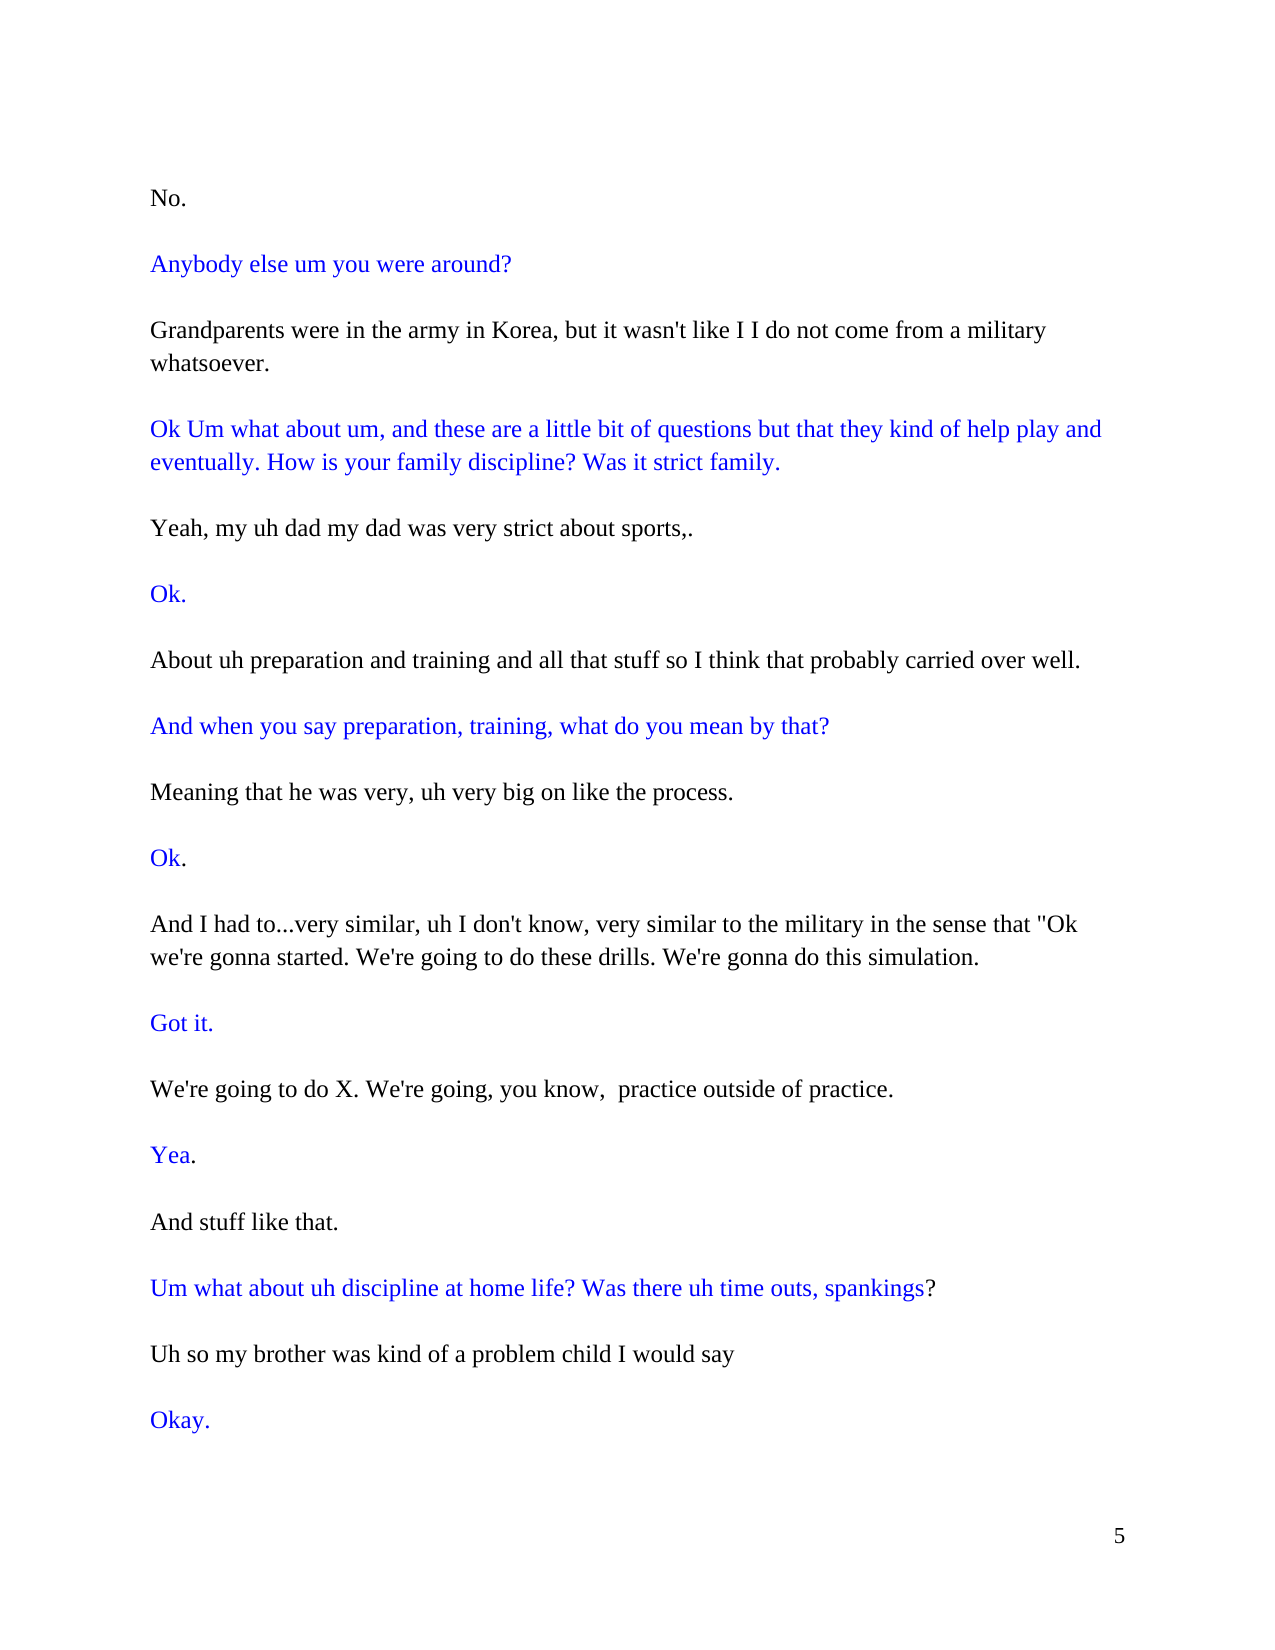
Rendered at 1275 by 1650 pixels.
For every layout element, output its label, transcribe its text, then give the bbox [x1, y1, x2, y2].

text We're going to do X. We're going, you know, practice outside of practice. [150, 1074, 1125, 1103]
text And when you say preparation, training, what do you mean by that? [150, 711, 1125, 740]
text Um what about uh discipline at home life? Was there uh time outs, spankings? [150, 1273, 1125, 1301]
text Yeah, my uh dad my dad was very strict about sports,. [150, 513, 1125, 542]
text And stuff like that. [150, 1207, 1125, 1235]
text Okay. [150, 1405, 1125, 1433]
text Uh so my brother was kind of a problem child I would say [150, 1339, 1125, 1367]
text No. [150, 183, 1125, 212]
text Grandparents were in the army in Korea, but it wasn't like I I do not come from a military whatsoever. [150, 315, 1125, 377]
text And I had to...very similar, uh I don't know, very similar to the military in the sense that "Ok we're gonna started. We're going to do these drills. We're gonna do this simulation. [150, 909, 1125, 971]
text Meaning that he was very, uh very big on like the process. [150, 777, 1125, 806]
text Ok Um what about um, and these are a little bit of questions but that they kind of help play and eventually. How is your family discipline? Was it strict family. [150, 414, 1125, 476]
text Ok. [150, 579, 1125, 608]
text Anybody else um you were around? [150, 249, 1125, 278]
text Yea. [150, 1141, 1125, 1169]
text About uh preparation and training and all that stuff so I think that probably carried over well. [150, 645, 1125, 674]
text Got it. [150, 1008, 1125, 1037]
text Ok. [150, 843, 1125, 872]
